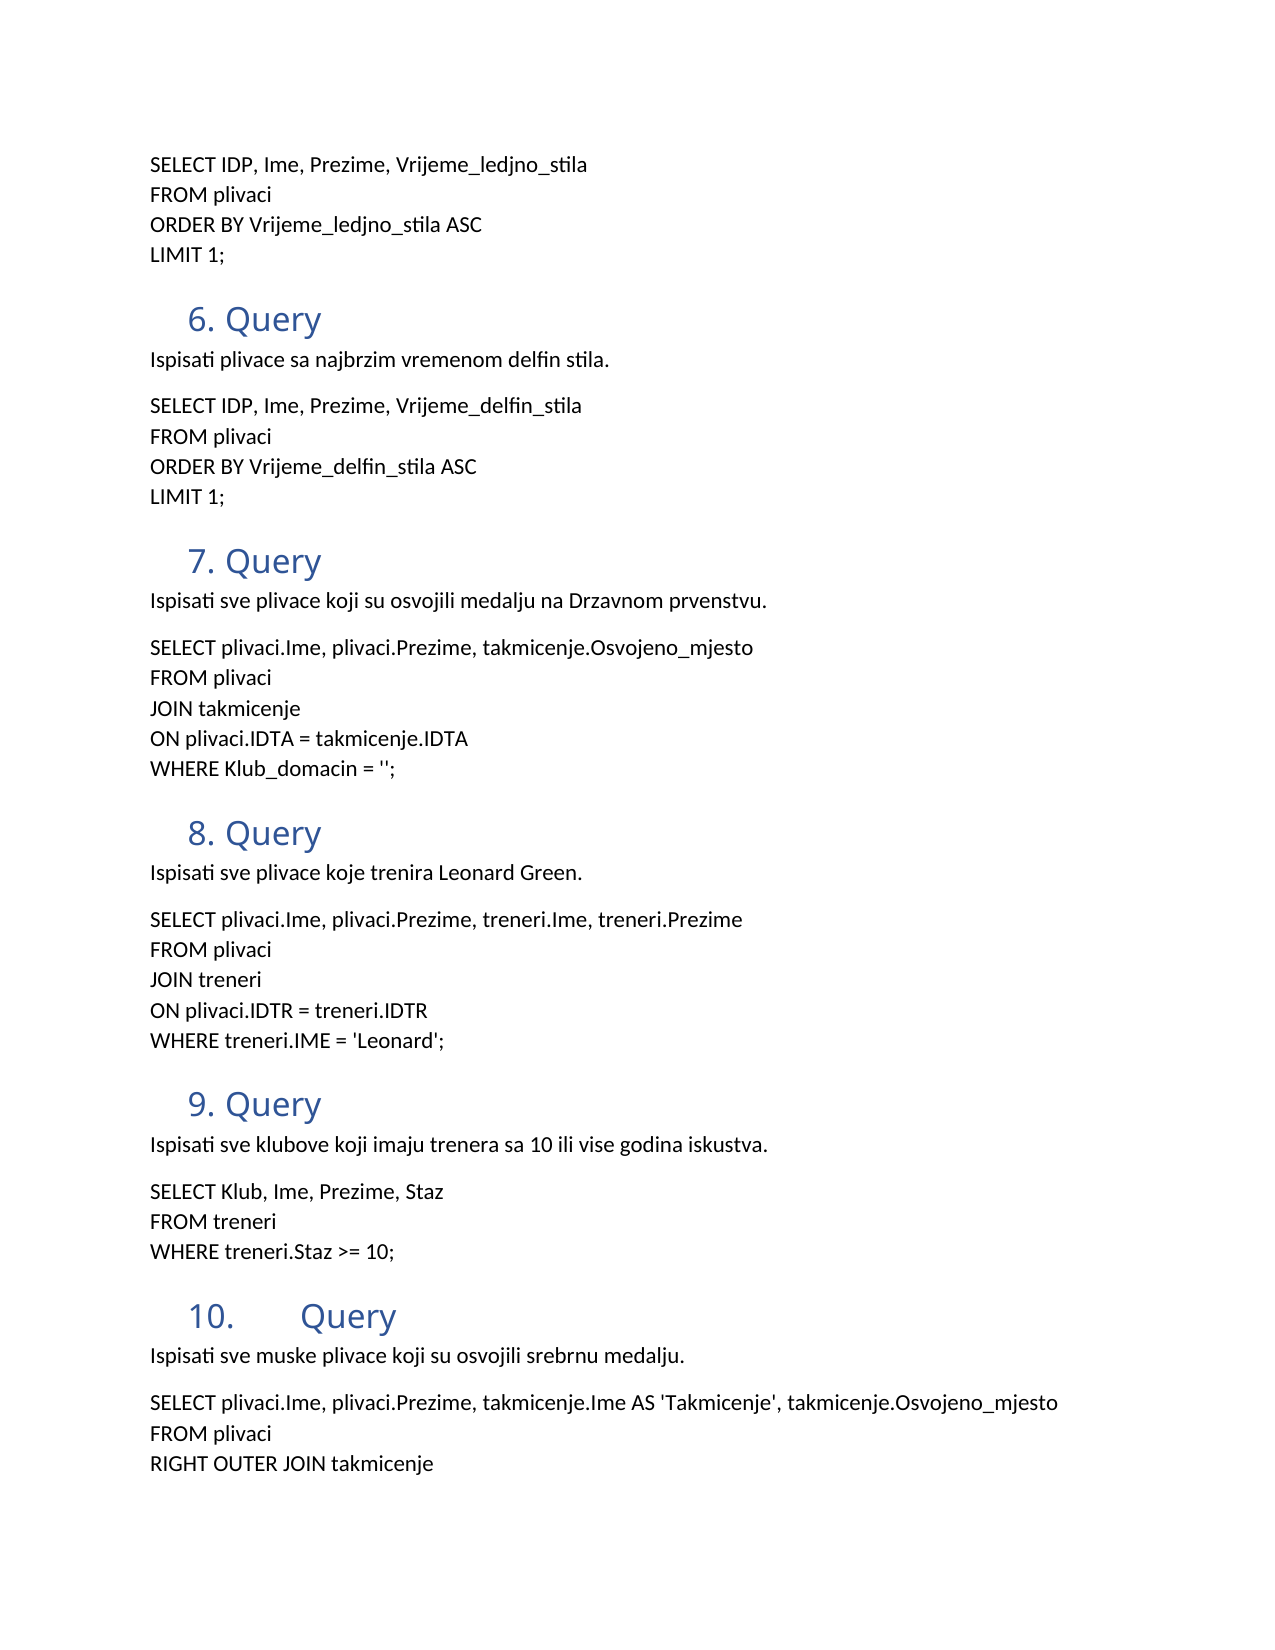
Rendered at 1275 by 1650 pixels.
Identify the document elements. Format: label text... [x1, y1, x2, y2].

text Ispisati sve klubove koji imaju trenera sa 10 ili vise godina iskustva. [150, 1130, 1125, 1158]
subtitle Query [187, 809, 1125, 855]
subtitle Query [187, 296, 1125, 341]
text FROM plivaci [150, 663, 1125, 692]
subtitle ORDER BY Vrijeme_delfin_stila ASC [150, 452, 1125, 480]
text Ispisati plivace sa najbrzim vremenom delfin stila. [150, 345, 1125, 373]
text FROM plivaci [150, 935, 1125, 963]
subtitle Query [187, 1081, 1125, 1127]
subtitle LIMIT 1; [150, 241, 1125, 269]
text FROM plivaci [150, 1419, 1125, 1447]
text SELECT plivaci.Ime, plivaci.Prezime, takmicenje.Ime AS 'Takmicenje', takmicenje.Osvojeno_mjesto [150, 1388, 1125, 1417]
subtitle Query [187, 1293, 1125, 1338]
text Ispisati sve plivace koje trenira Leonard Green. [150, 858, 1125, 886]
subtitle FROM plivaci [150, 422, 1125, 450]
text WHERE treneri.IME = 'Leonard'; [150, 1026, 1125, 1054]
text SELECT plivaci.Ime, plivaci.Prezime, takmicenje.Osvojeno_mjesto [150, 633, 1125, 661]
text SELECT Klub, Ime, Prezime, Staz [150, 1177, 1125, 1205]
subtitle SELECT IDP, Ime, Prezime, Vrijeme_delfin_stila [150, 392, 1125, 420]
text WHERE treneri.Staz >= 10; [150, 1237, 1125, 1266]
text RIGHT OUTER JOIN takmicenje [150, 1449, 1125, 1477]
subtitle SELECT IDP, Ime, Prezime, Vrijeme_ledjno_stila [150, 150, 1125, 178]
text SELECT plivaci.Ime, plivaci.Prezime, treneri.Ime, treneri.Prezime [150, 905, 1125, 933]
text ON plivaci.IDTA = takmicenje.IDTA [150, 724, 1125, 752]
subtitle ORDER BY Vrijeme_ledjno_stila ASC [150, 210, 1125, 238]
subtitle Query [187, 537, 1125, 583]
text JOIN treneri [150, 966, 1125, 994]
subtitle FROM plivaci [150, 180, 1125, 208]
subtitle LIMIT 1; [150, 482, 1125, 510]
text JOIN takmicenje [150, 694, 1125, 722]
text Ispisati sve plivace koji su osvojili medalju na Drzavnom prvenstvu. [150, 586, 1125, 614]
text Ispisati sve muske plivace koji su osvojili srebrnu medalju. [150, 1342, 1125, 1370]
text ON plivaci.IDTR = treneri.IDTR [150, 996, 1125, 1024]
text WHERE Klub_domacin = ''; [150, 754, 1125, 782]
text FROM treneri [150, 1207, 1125, 1235]
